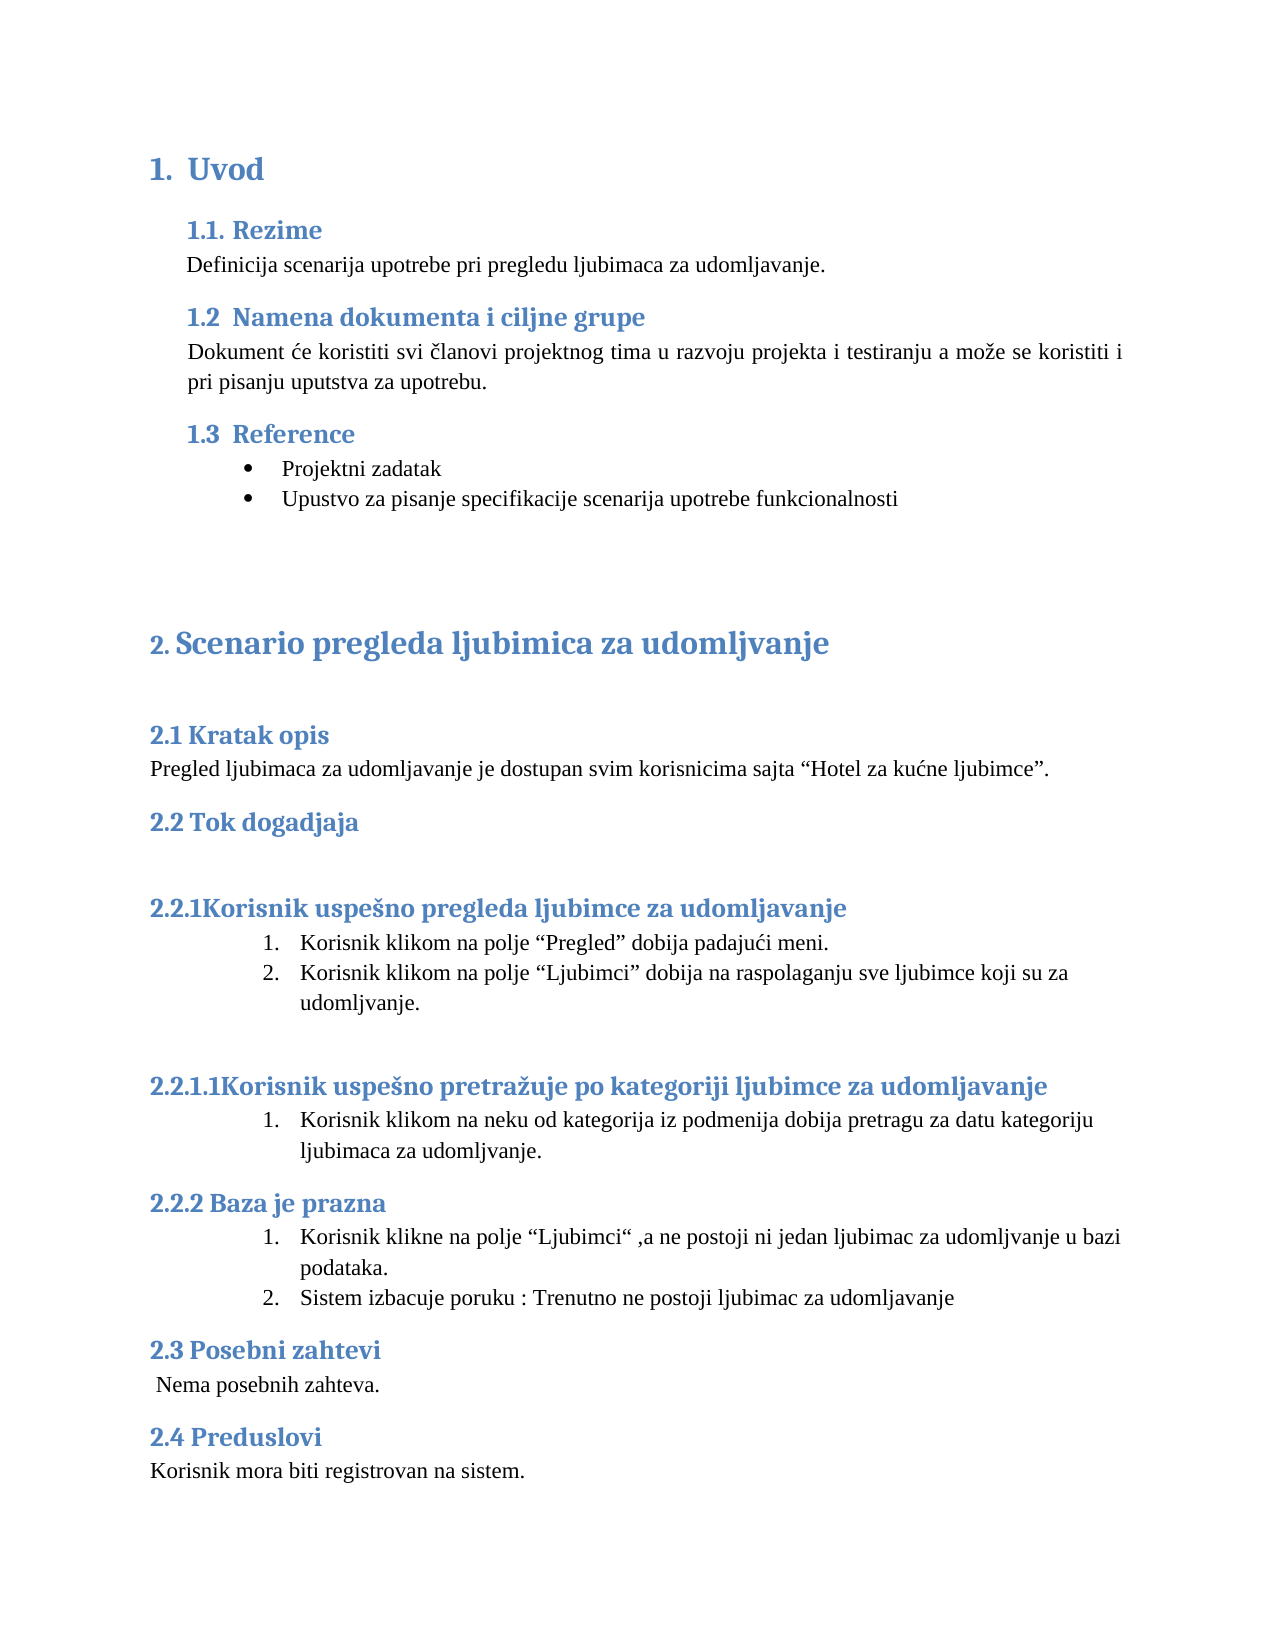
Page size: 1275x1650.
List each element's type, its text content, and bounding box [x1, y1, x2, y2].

subtitle Uvod [150, 150, 1125, 188]
list Upustvo za pisanje specifikacije scenarija upotrebe funkcionalnosti [244, 485, 1125, 511]
subtitle 2.2.1Korisnik uspešno pregleda ljubimce za udomljavanje [150, 893, 1125, 924]
list Sistem izbacuje poruku : Trenutno ne postoji ljubimac za udomljavanje [262, 1284, 1125, 1310]
text Pregled ljubimaca za udomljavanje je dostupan svim korisnicima sajta “Hotel za kućne ljubimce”. [150, 756, 1125, 782]
text Nema posebnih zahteva. [150, 1371, 1125, 1397]
text Definicija scenarija upotrebe pri pregledu ljubimaca za udomljavanje. [150, 251, 1125, 277]
list Korisnik klikom na polje “Pregled” dobija padajući meni. [262, 929, 1125, 955]
text Korisnik mora biti registrovan na sistem. [150, 1457, 1125, 1484]
subtitle 2. Scenario pregleda ljubimica za udomljvanje [150, 625, 1125, 663]
list Projektni zadatak [244, 455, 1125, 481]
subtitle Namena dokumenta i ciljne grupe [187, 302, 1125, 333]
subtitle 2.2 Tok dogadjaja [150, 807, 1125, 838]
subtitle 2.4 Preduslovi [150, 1422, 1125, 1453]
list Korisnik klikom na polje “Ljubimci” dobija na raspolaganju sve ljubimce koji su za udomljvanje. [262, 959, 1125, 1016]
subtitle Rezime [187, 215, 1125, 246]
list Korisnik klikne na polje “Ljubimci“ ,a ne postoji ni jedan ljubimac za udomljvanje u bazi podataka. [262, 1223, 1125, 1280]
text Dokument će koristiti svi članovi projektnog tima u razvoju projekta i testiranju a može se koristiti i pri pisanju uputstva za upotrebu. [187, 338, 1125, 394]
subtitle 2.2.2 Baza je prazna [150, 1188, 1125, 1219]
subtitle 2.3 Posebni zahtevi [150, 1335, 1125, 1366]
list Korisnik klikom na neku od kategorija iz podmenija dobija pretragu za datu kategoriju ljubimaca za udomljvanje. [262, 1106, 1125, 1163]
subtitle 2.2.1.1Korisnik uspešno pretražuje po kategoriji ljubimce za udomljavanje [150, 1071, 1125, 1102]
subtitle 2.1 Kratak opis [150, 720, 1125, 751]
subtitle Reference [187, 419, 1125, 450]
